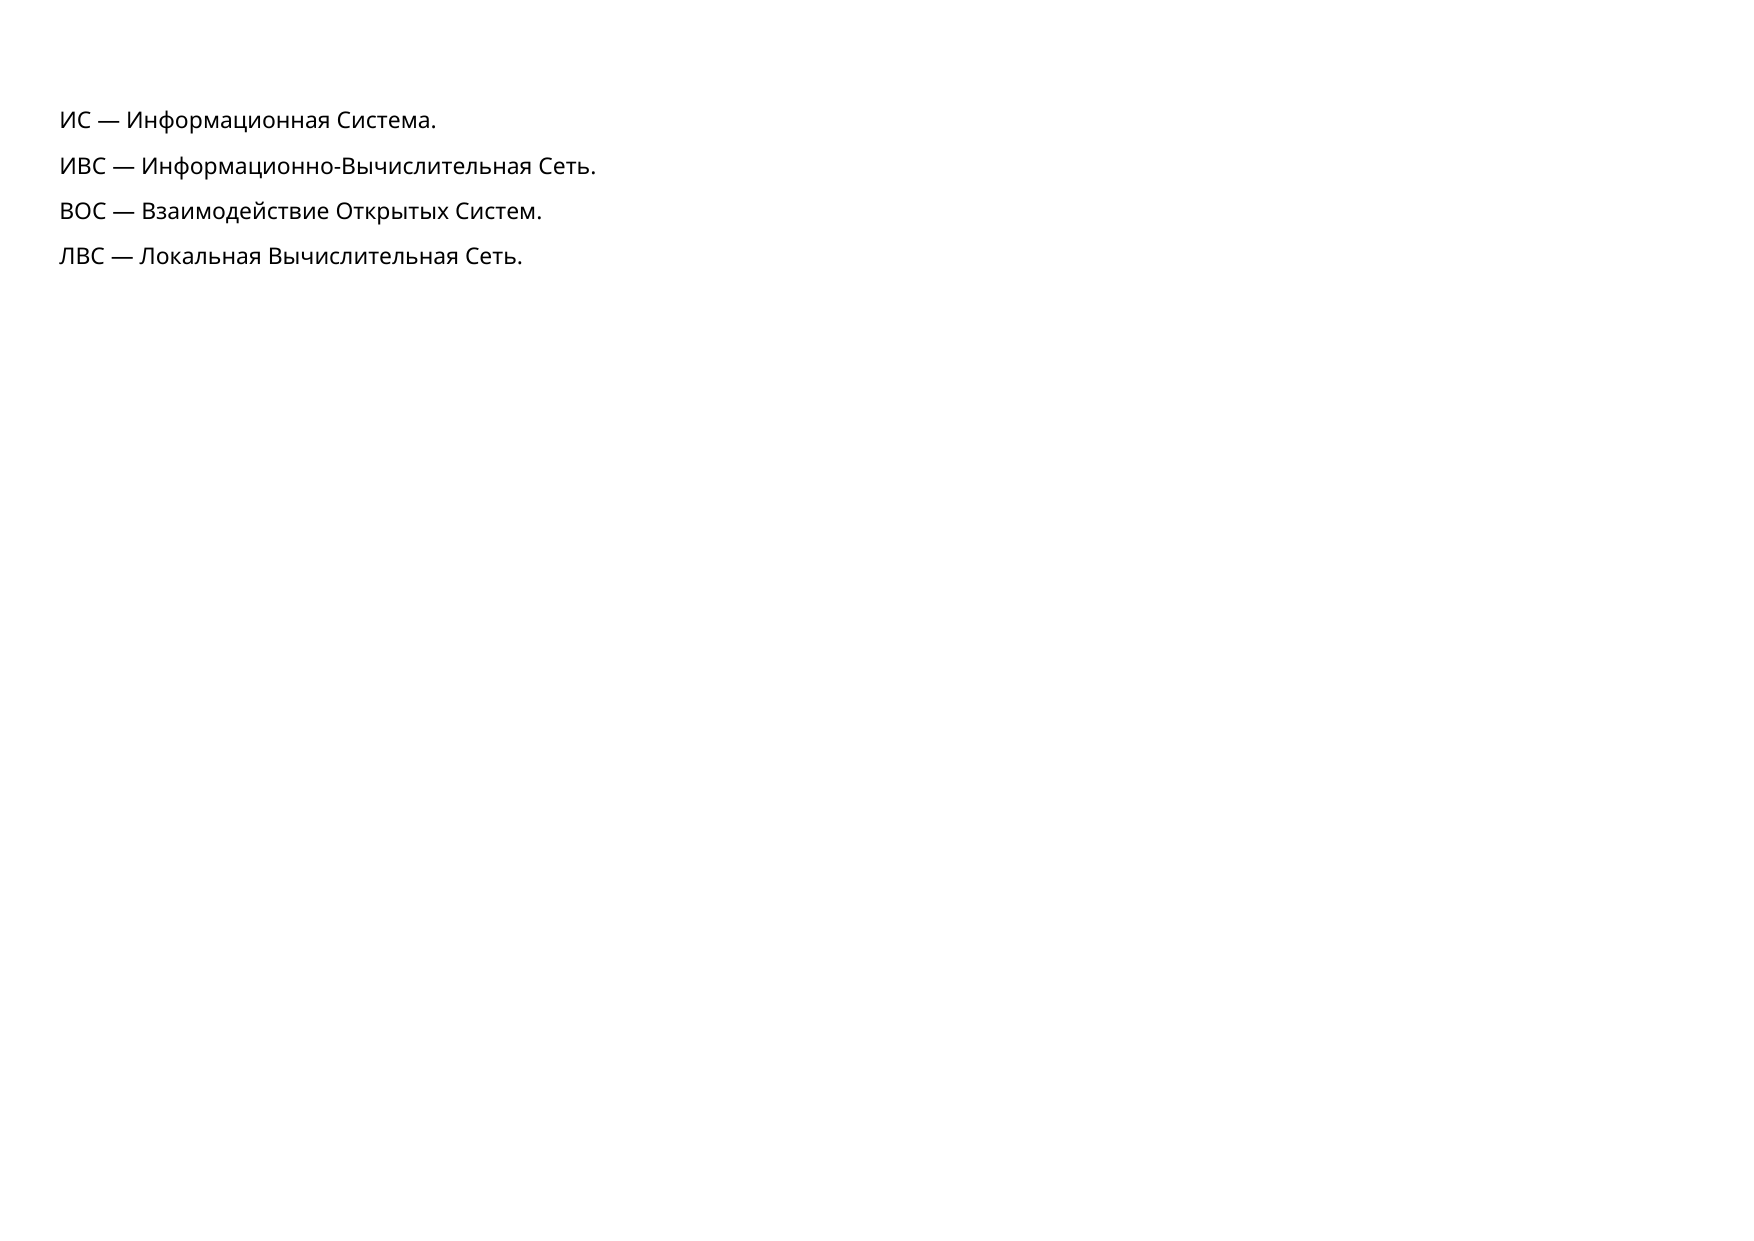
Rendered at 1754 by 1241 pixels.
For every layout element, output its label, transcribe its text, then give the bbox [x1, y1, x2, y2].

text ИС — Информационная Система. [59, 104, 847, 136]
text ЛВС — Локальная Вычислительная Сеть. [59, 240, 847, 272]
text ИВС — Информационно-Вычислительная Сеть. [59, 150, 847, 181]
text ВОС — Взаимодействие Открытых Систем. [59, 195, 847, 226]
